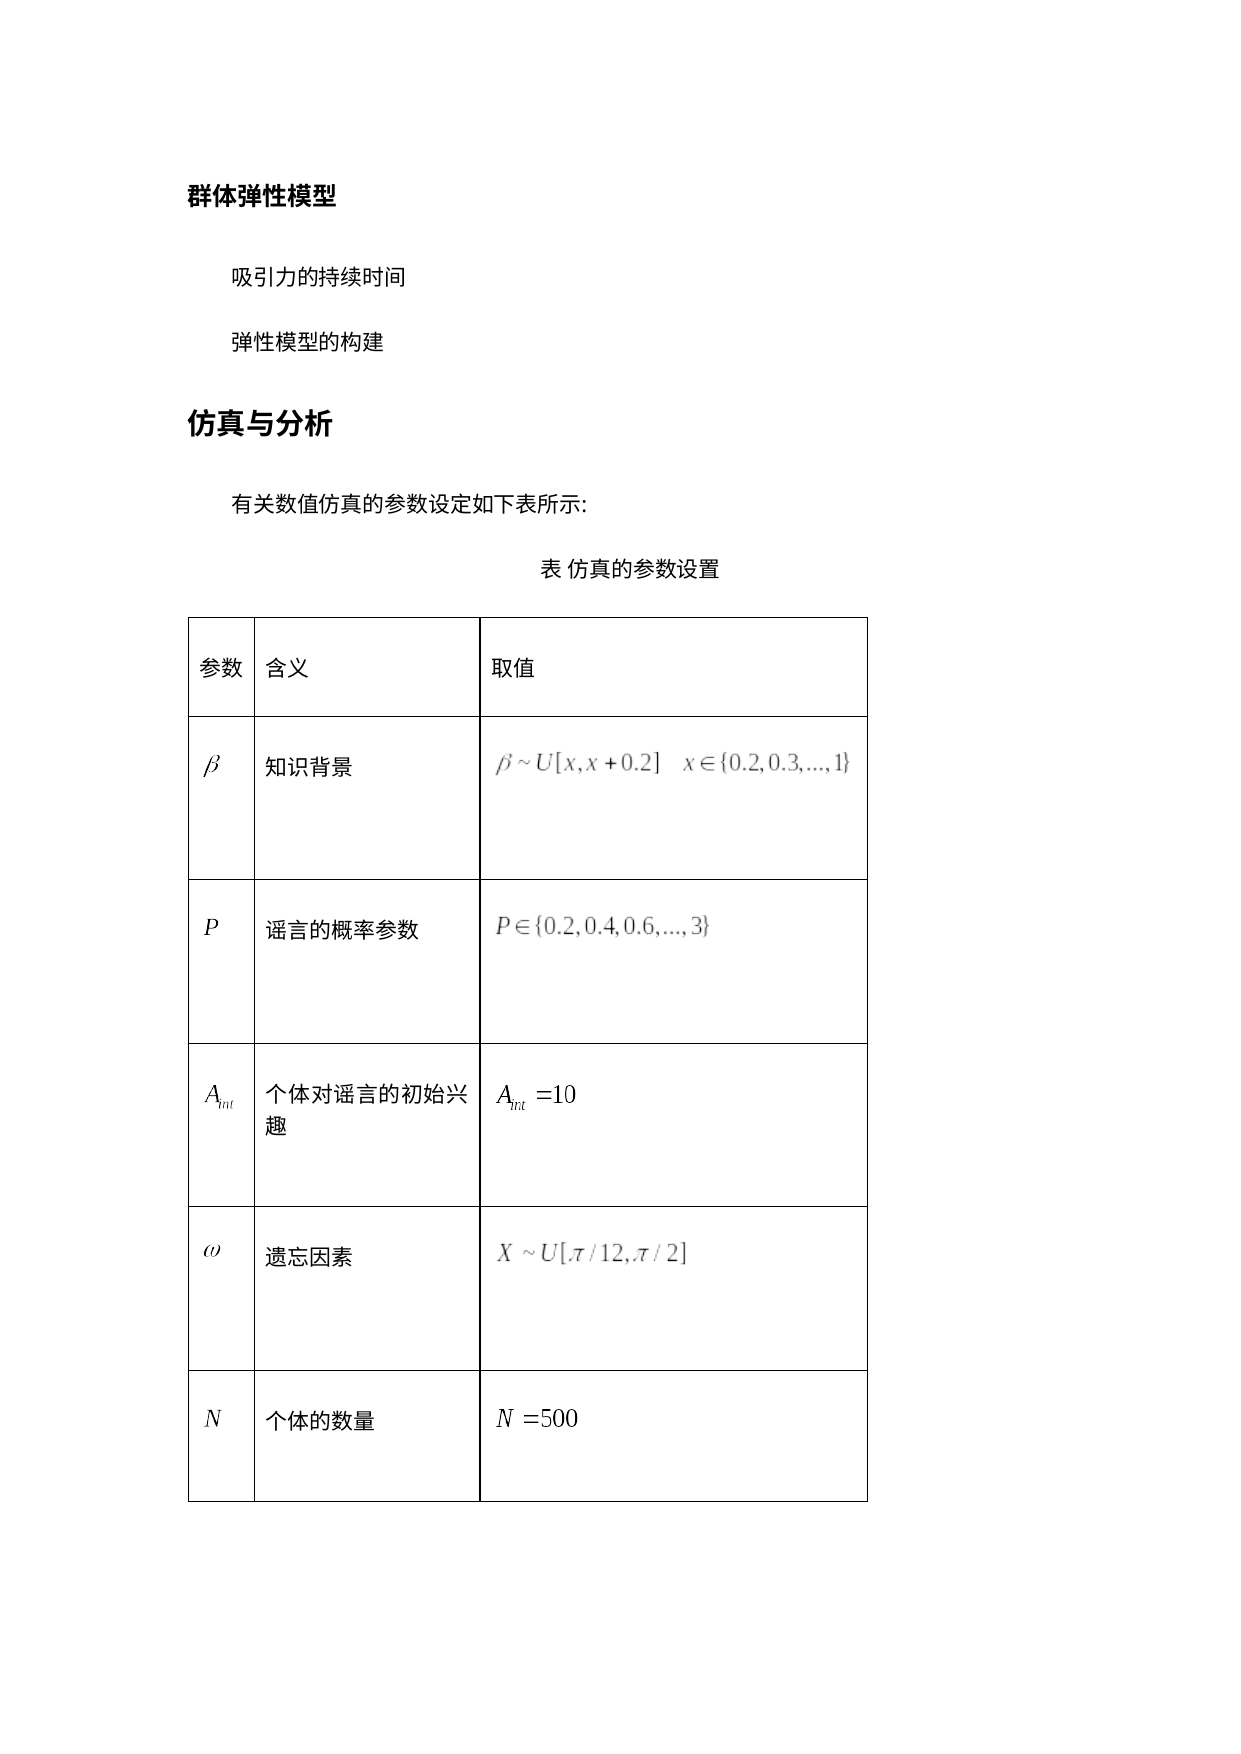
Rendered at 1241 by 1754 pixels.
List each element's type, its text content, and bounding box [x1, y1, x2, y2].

subtitle 仿真与分析 [187, 389, 1053, 454]
text 有关数值仿真的参数设定如下表所示: [187, 487, 1053, 519]
table_cell [189, 1044, 254, 1206]
table_cell [481, 1371, 867, 1501]
table_cell [189, 1371, 254, 1501]
text 弹性模型的构建 [187, 324, 1053, 357]
table_cell 个体的数量 [255, 1371, 479, 1501]
table_header 取值 [481, 618, 867, 716]
table_cell 个体对谣言的初始兴趣 [255, 1044, 479, 1206]
table_cell [189, 880, 254, 1043]
table_cell 谣言的概率参数 [255, 880, 479, 1043]
table_cell [481, 1207, 867, 1370]
table_cell 知识背景 [255, 717, 479, 879]
table_cell [481, 1044, 867, 1206]
subtitle 群体弹性模型 [187, 162, 1053, 227]
table_header 含义 [255, 618, 479, 716]
table_cell [189, 717, 254, 879]
text 吸引力的持续时间 [187, 259, 1053, 292]
table_cell [481, 717, 867, 879]
text 表 仿真的参数设置 [187, 552, 1053, 584]
table_cell [481, 880, 867, 1043]
table_cell [189, 1207, 254, 1370]
table_header 参数 [189, 618, 254, 716]
table_cell 遗忘因素 [255, 1207, 479, 1370]
